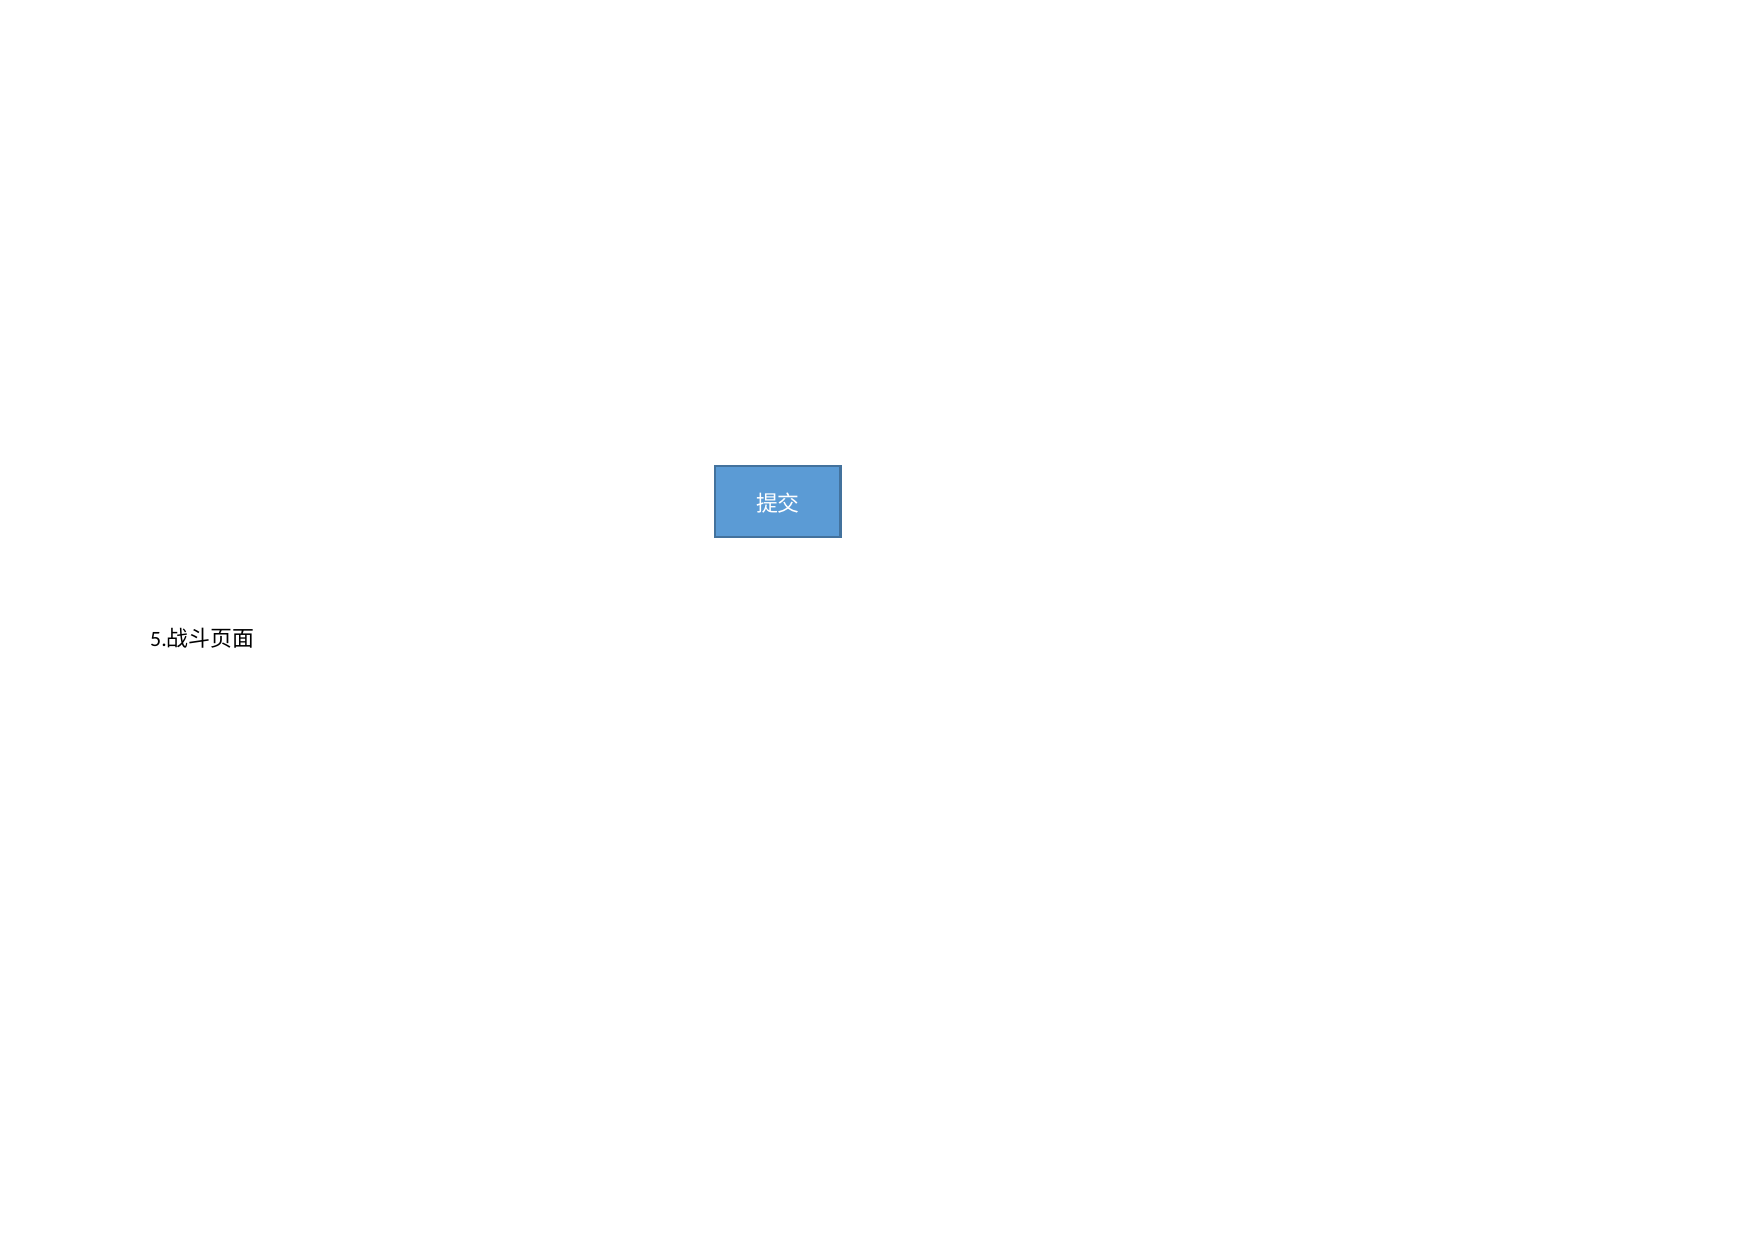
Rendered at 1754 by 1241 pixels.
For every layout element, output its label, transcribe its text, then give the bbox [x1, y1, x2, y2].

list 5.战斗页面 [150, 620, 1604, 653]
